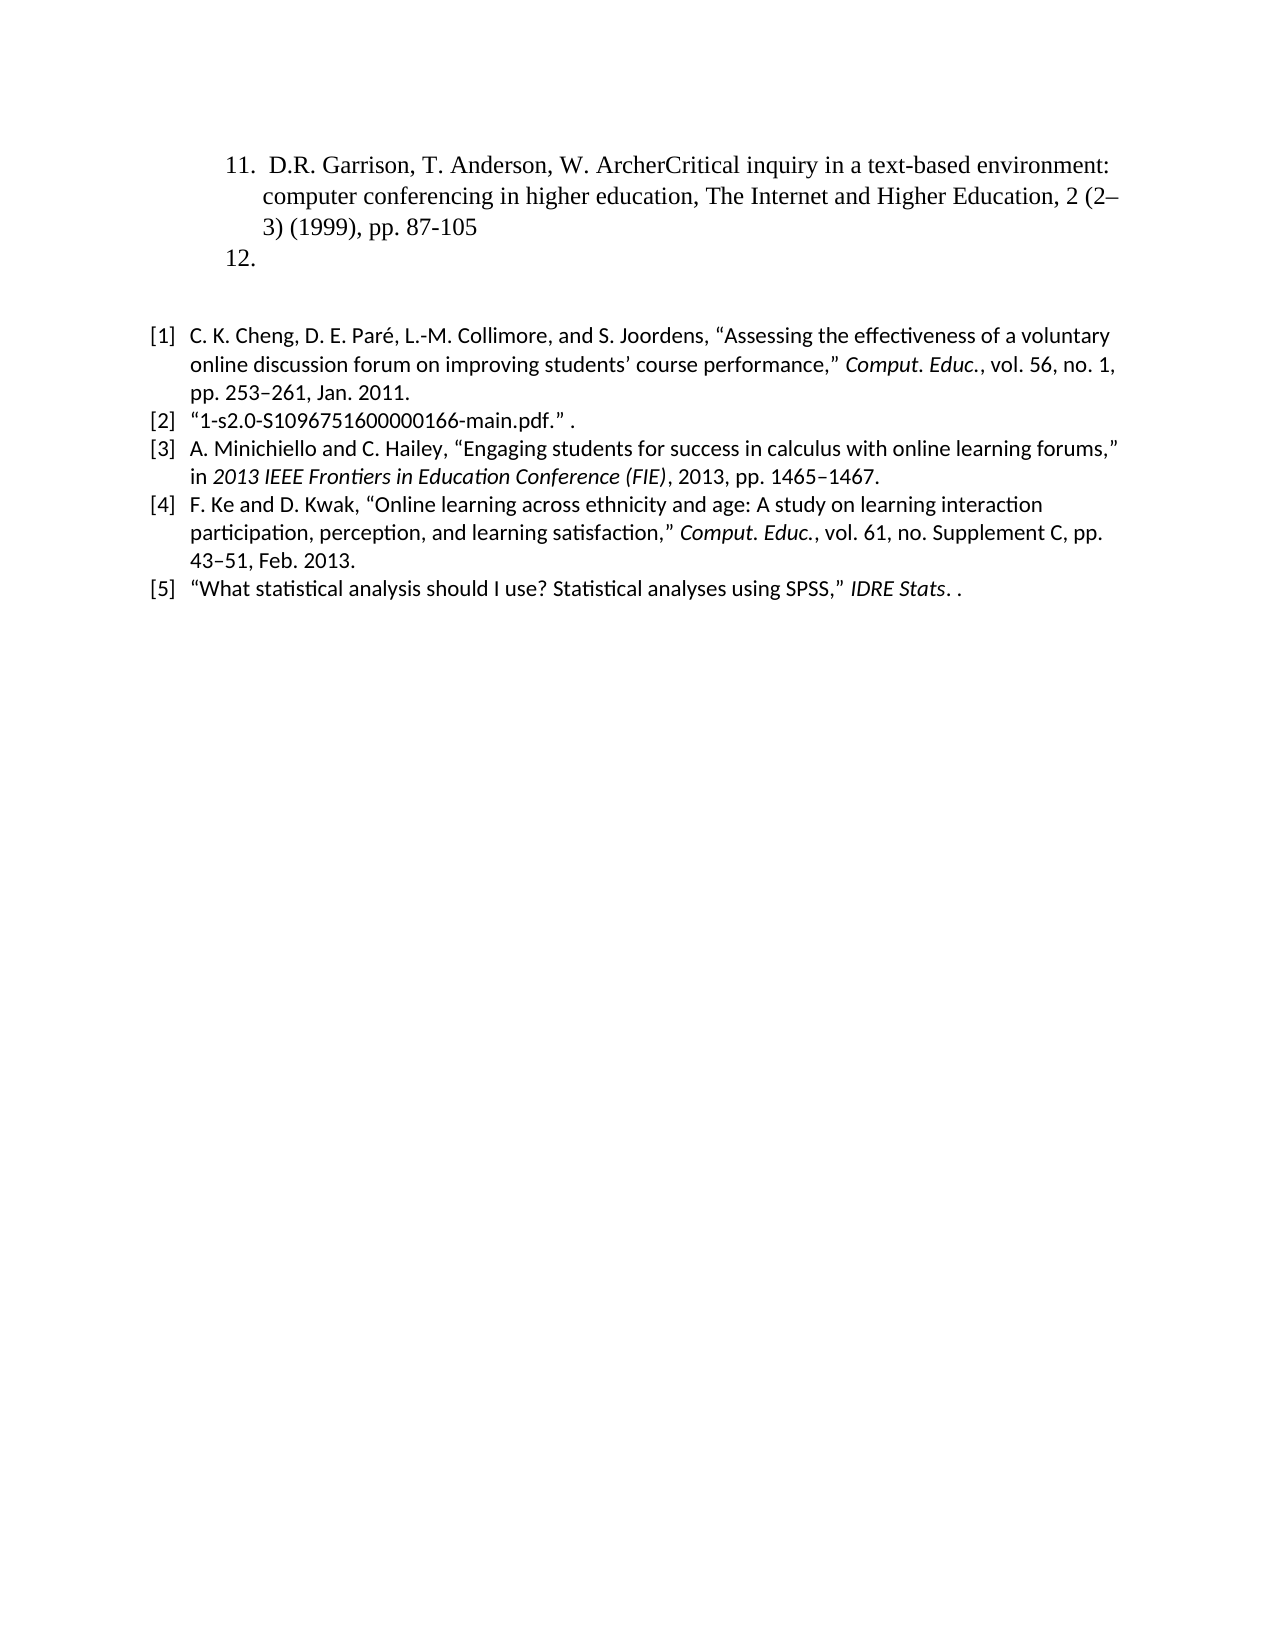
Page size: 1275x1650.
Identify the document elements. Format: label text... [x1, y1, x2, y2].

text [5] “What statistical analysis should I use? Statistical analyses using SPSS,” IDRE Stats. . [150, 574, 1125, 602]
list D.R. Garrison, T. Anderson, W. ArcherCritical inquiry in a text-based environment: computer conferencing in higher education, The Internet and Higher Education, 2 (2–3) (1999), pp. 87-105 [225, 150, 1125, 241]
text [2] “1-s2.0-S1096751600000166-main.pdf.” . [150, 406, 1125, 434]
text [3] A. Minichiello and C. Hailey, “Engaging students for success in calculus with online learning forums,” in 2013 IEEE Frontiers in Education Conference (FIE), 2013, pp. 1465–1467. [150, 434, 1125, 490]
text [1] C. K. Cheng, D. E. Paré, L.-M. Collimore, and S. Joordens, “Assessing the effectiveness of a voluntary online discussion forum on improving students’ course performance,” Comput. Educ., vol. 56, no. 1, pp. 253–261, Jan. 2011. [150, 319, 1125, 406]
text [4] F. Ke and D. Kwak, “Online learning across ethnicity and age: A study on learning interaction participation, perception, and learning satisfaction,” Comput. Educ., vol. 61, no. Supplement C, pp. 43–51, Feb. 2013. [150, 490, 1125, 574]
